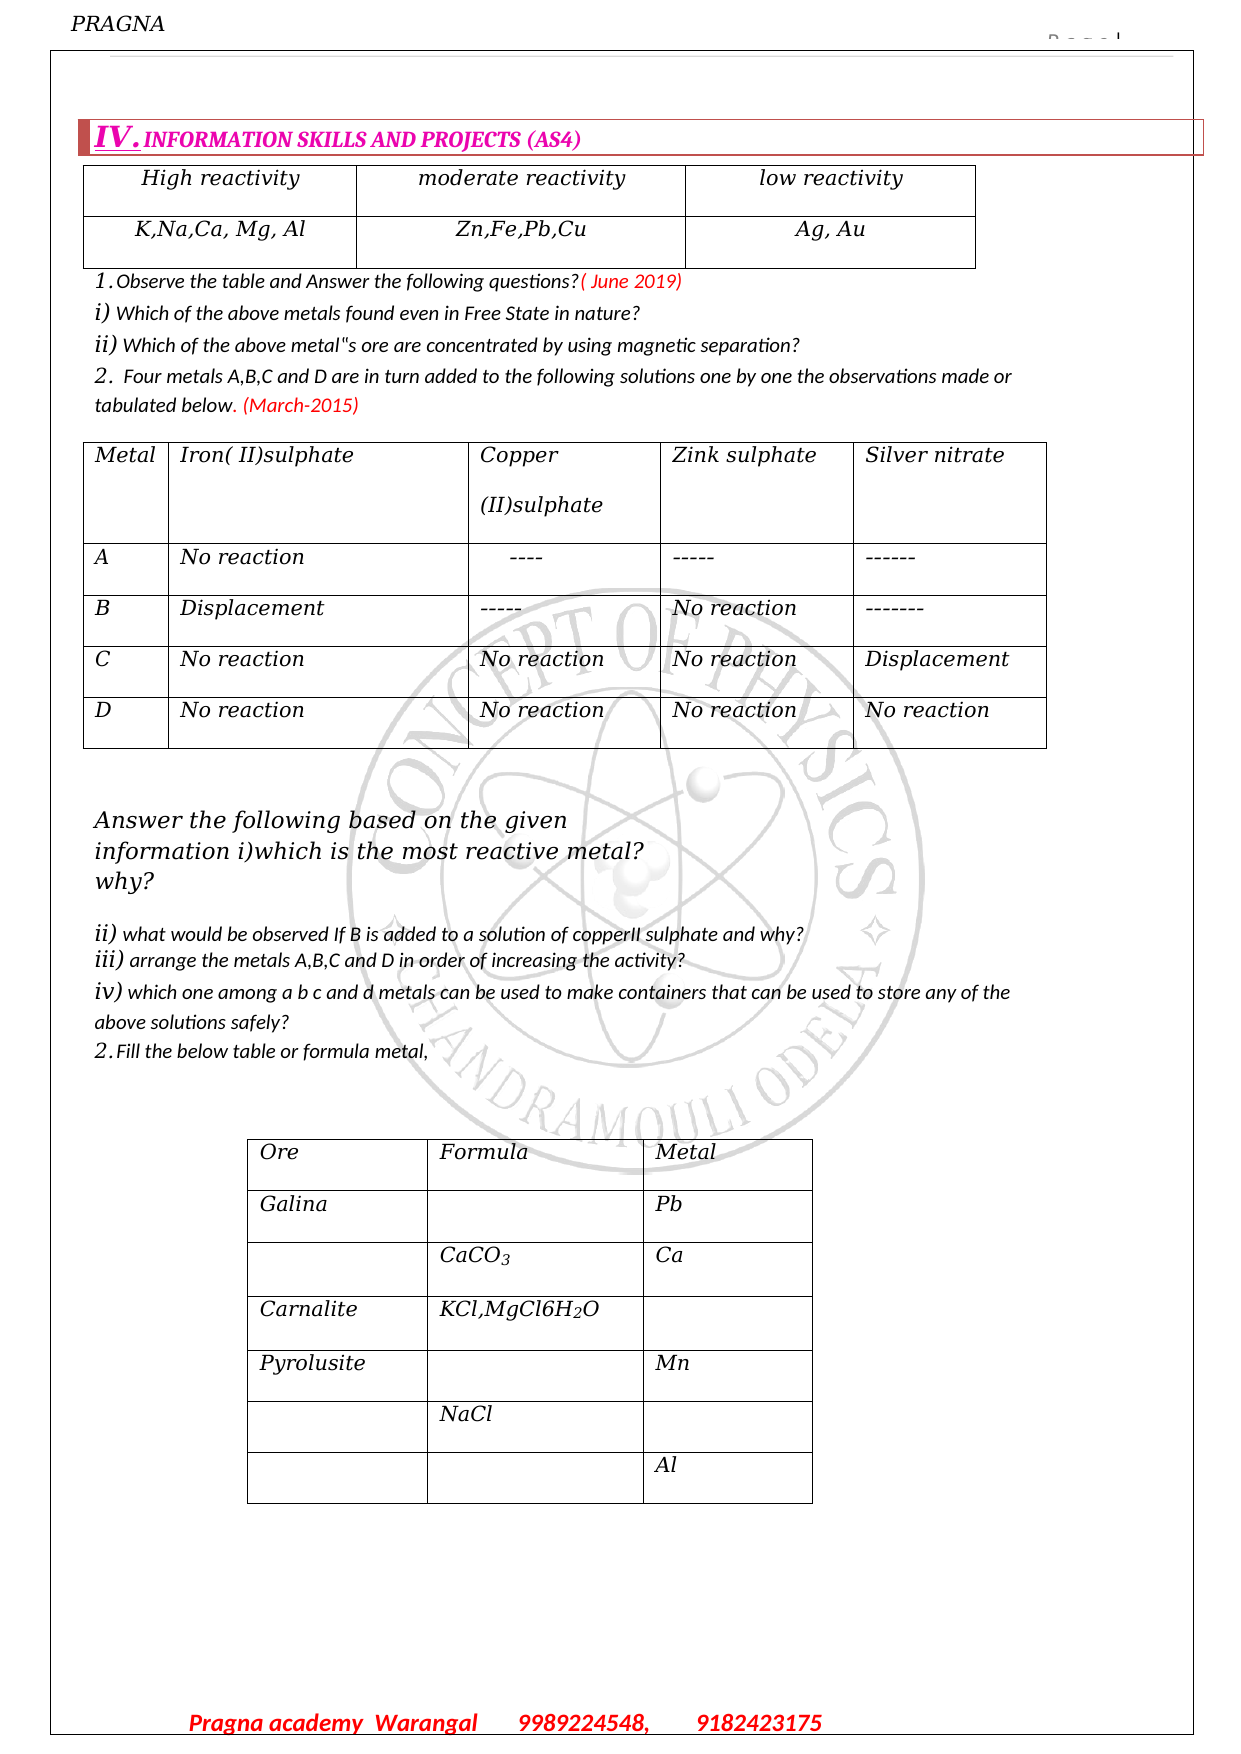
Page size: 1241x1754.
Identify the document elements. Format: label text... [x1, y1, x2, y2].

table_cell Galina [248, 1191, 427, 1242]
table_header High reactivity [84, 166, 356, 216]
table_cell Pb [644, 1191, 812, 1242]
table_cell ----- [469, 596, 660, 646]
table_cell [248, 1453, 427, 1503]
table_cell B [84, 596, 168, 646]
table_cell CaCO3 [428, 1243, 643, 1296]
table_cell No reaction [469, 698, 660, 748]
table_cell ------ [854, 544, 1046, 594]
table_cell C [84, 647, 168, 697]
table_cell [428, 1453, 643, 1503]
table_cell Displacement [854, 647, 1046, 697]
table_cell Displacement [169, 596, 468, 646]
table_header Zink sulphate [661, 443, 853, 543]
table_cell Zn,Fe,Pb,Cu [357, 217, 685, 267]
table_header moderate reactivity [357, 166, 685, 216]
list Which of the above metals found even in Free State in nature? [94, 299, 1193, 326]
table_header Metal [84, 443, 168, 543]
table_header Ore [248, 1140, 427, 1190]
table_cell No reaction [661, 647, 853, 697]
table_header low reactivity [686, 166, 975, 216]
table_cell [248, 1243, 427, 1296]
table_cell No reaction [169, 647, 468, 697]
table_cell Ag, Au [686, 217, 975, 267]
table_cell ------- [854, 596, 1046, 646]
table_cell [644, 1402, 812, 1452]
list which one among a b c and d metals can be used to make containers that can be used to store any of the above solutions safely? [94, 978, 1037, 1034]
table_cell [428, 1351, 643, 1401]
list Four metals A,B,C and D are in turn added to the following solutions one by one the observations made or tabulated below. (March-2015) [94, 363, 1069, 418]
table_cell No reaction [169, 698, 468, 748]
table_cell ---- [469, 544, 660, 594]
table_cell Ca [644, 1243, 812, 1296]
table_cell Mn [644, 1351, 812, 1401]
table_cell A [84, 544, 168, 594]
table_cell [644, 1297, 812, 1349]
text Answer the following based on the given information i)which is the most reactive metal? why? [94, 807, 682, 895]
table_cell No reaction [169, 544, 468, 594]
table_header Formula [428, 1140, 643, 1190]
table_header Iron( II)sulphate [169, 443, 468, 543]
table_cell K,Na,Ca, Mg, Al [84, 217, 356, 267]
table_cell No reaction [661, 698, 853, 748]
table_cell [248, 1402, 427, 1452]
list Fill the below table or formula metal, [94, 1038, 1193, 1063]
list Which of the above metal‟s ore are concentrated by using magnetic separation? [94, 331, 1193, 358]
table_cell No reaction [854, 698, 1046, 748]
table_cell KCl,MgCl6H2O [428, 1297, 643, 1349]
table_header Metal [644, 1140, 812, 1190]
subtitle INFORMATION SKILLS AND PROJECTS (AS4) [90, 120, 1193, 154]
table_cell Carnalite [248, 1297, 427, 1349]
table_cell No reaction [469, 647, 660, 697]
table_cell ----- [661, 544, 853, 594]
table_header Silver nitrate [854, 443, 1046, 543]
table_cell No reaction [661, 596, 853, 646]
table_cell Al [644, 1453, 812, 1503]
table_cell [428, 1191, 643, 1242]
table_cell Pyrolusite [248, 1351, 427, 1401]
table_cell NaCl [428, 1402, 643, 1452]
list arrange the metals A,B,C and D in order of increasing the activity? [94, 946, 1193, 973]
list what would be observed If B is added to a solution of copperII sulphate and why? [94, 920, 1193, 946]
list Observe the table and Answer the following questions?( June 2019) [94, 269, 1193, 294]
table_cell D [84, 698, 168, 748]
table_header Copper (II)sulphate [469, 443, 660, 543]
